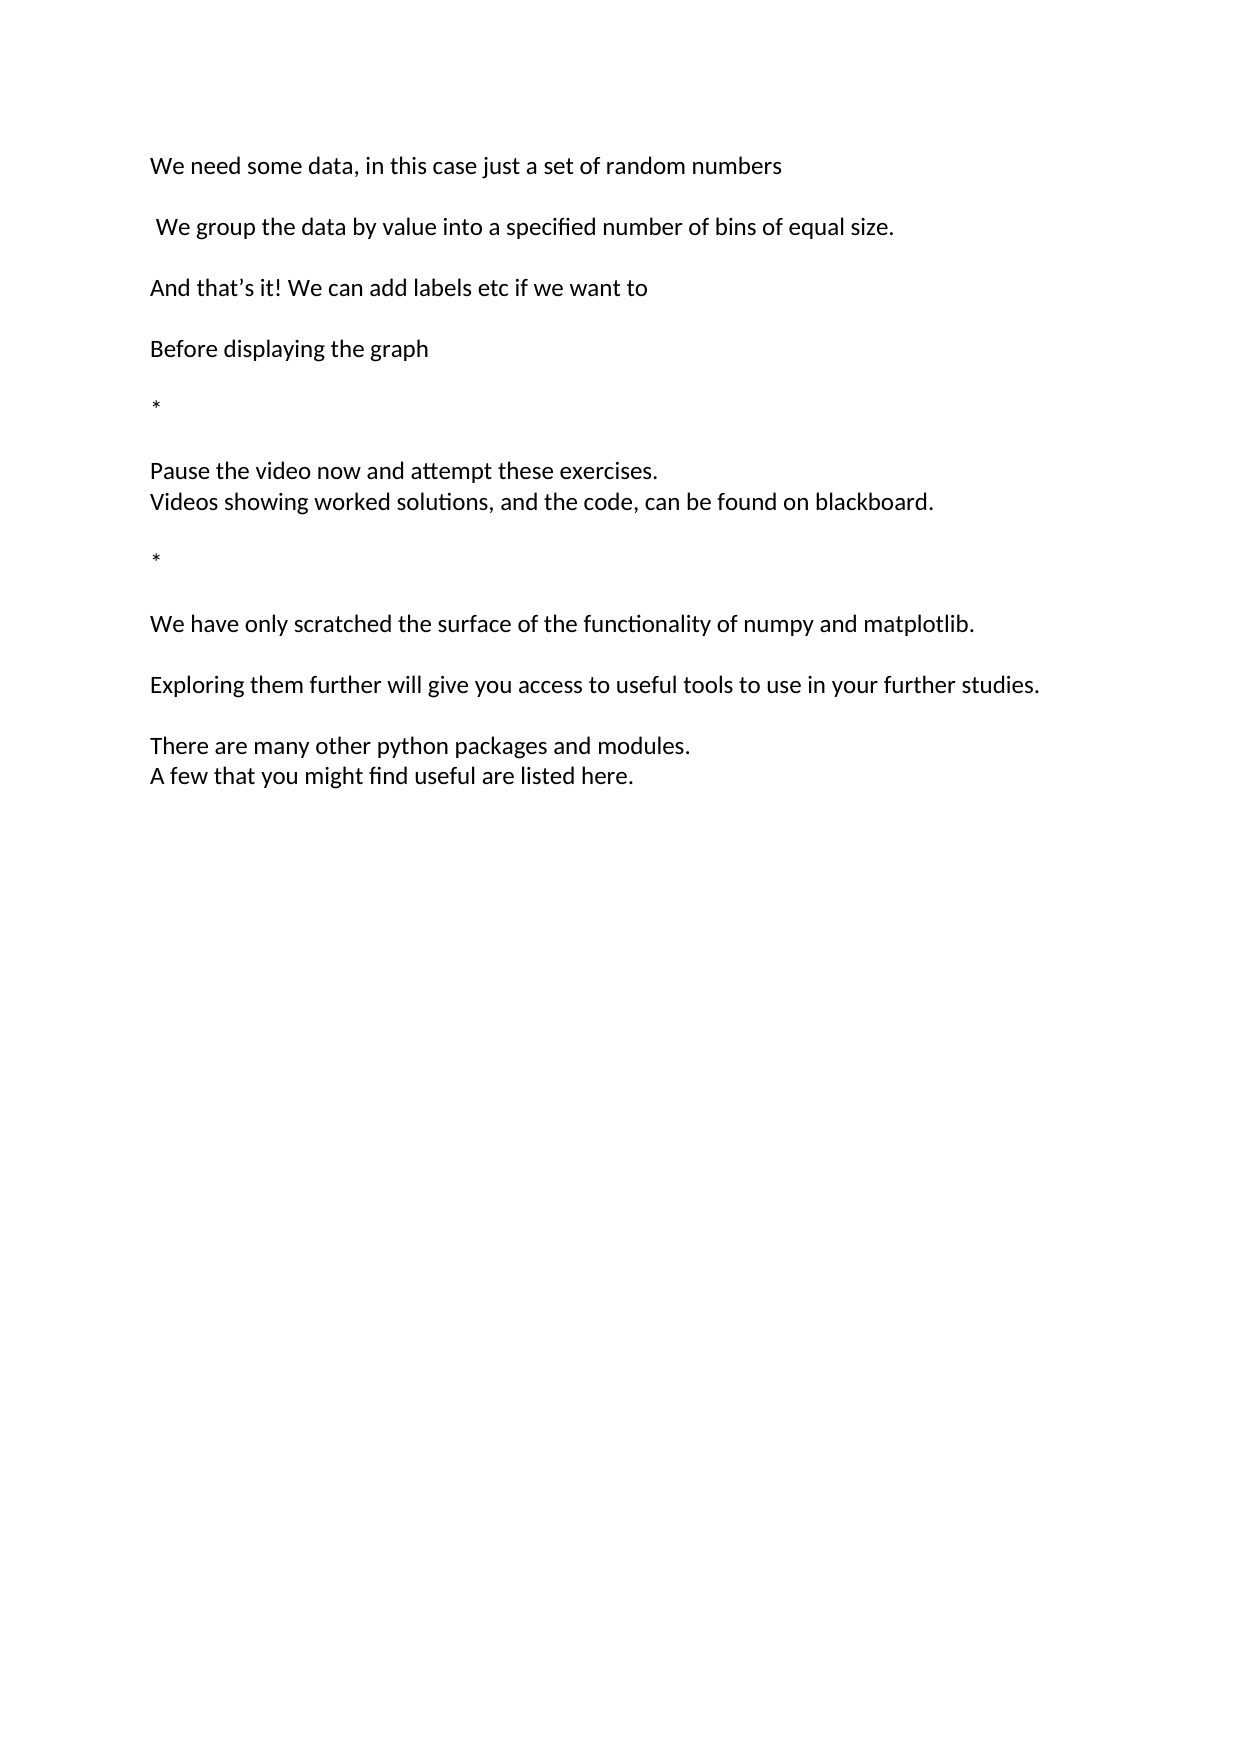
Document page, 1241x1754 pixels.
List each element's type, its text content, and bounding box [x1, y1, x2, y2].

text Before displaying the graph [150, 333, 1090, 364]
text Pause the video now and attempt these exercises. [150, 455, 1090, 486]
text A few that you might find useful are listed here. [150, 760, 1090, 791]
text There are many other python packages and modules. [150, 730, 1090, 760]
text And that’s it! We can add labels etc if we want to [150, 272, 1090, 303]
text Exploring them further will give you access to useful tools to use in your further studies. [150, 669, 1090, 699]
text We group the data by value into a specified number of bins of equal size. [150, 211, 1090, 242]
text * [150, 394, 1090, 425]
text We have only scratched the surface of the functionality of numpy and matplotlib. [150, 608, 1090, 638]
text We need some data, in this case just a set of random numbers [150, 150, 1090, 181]
text Videos showing worked solutions, and the code, can be found on blackboard. [150, 486, 1090, 516]
text * [150, 547, 1090, 577]
